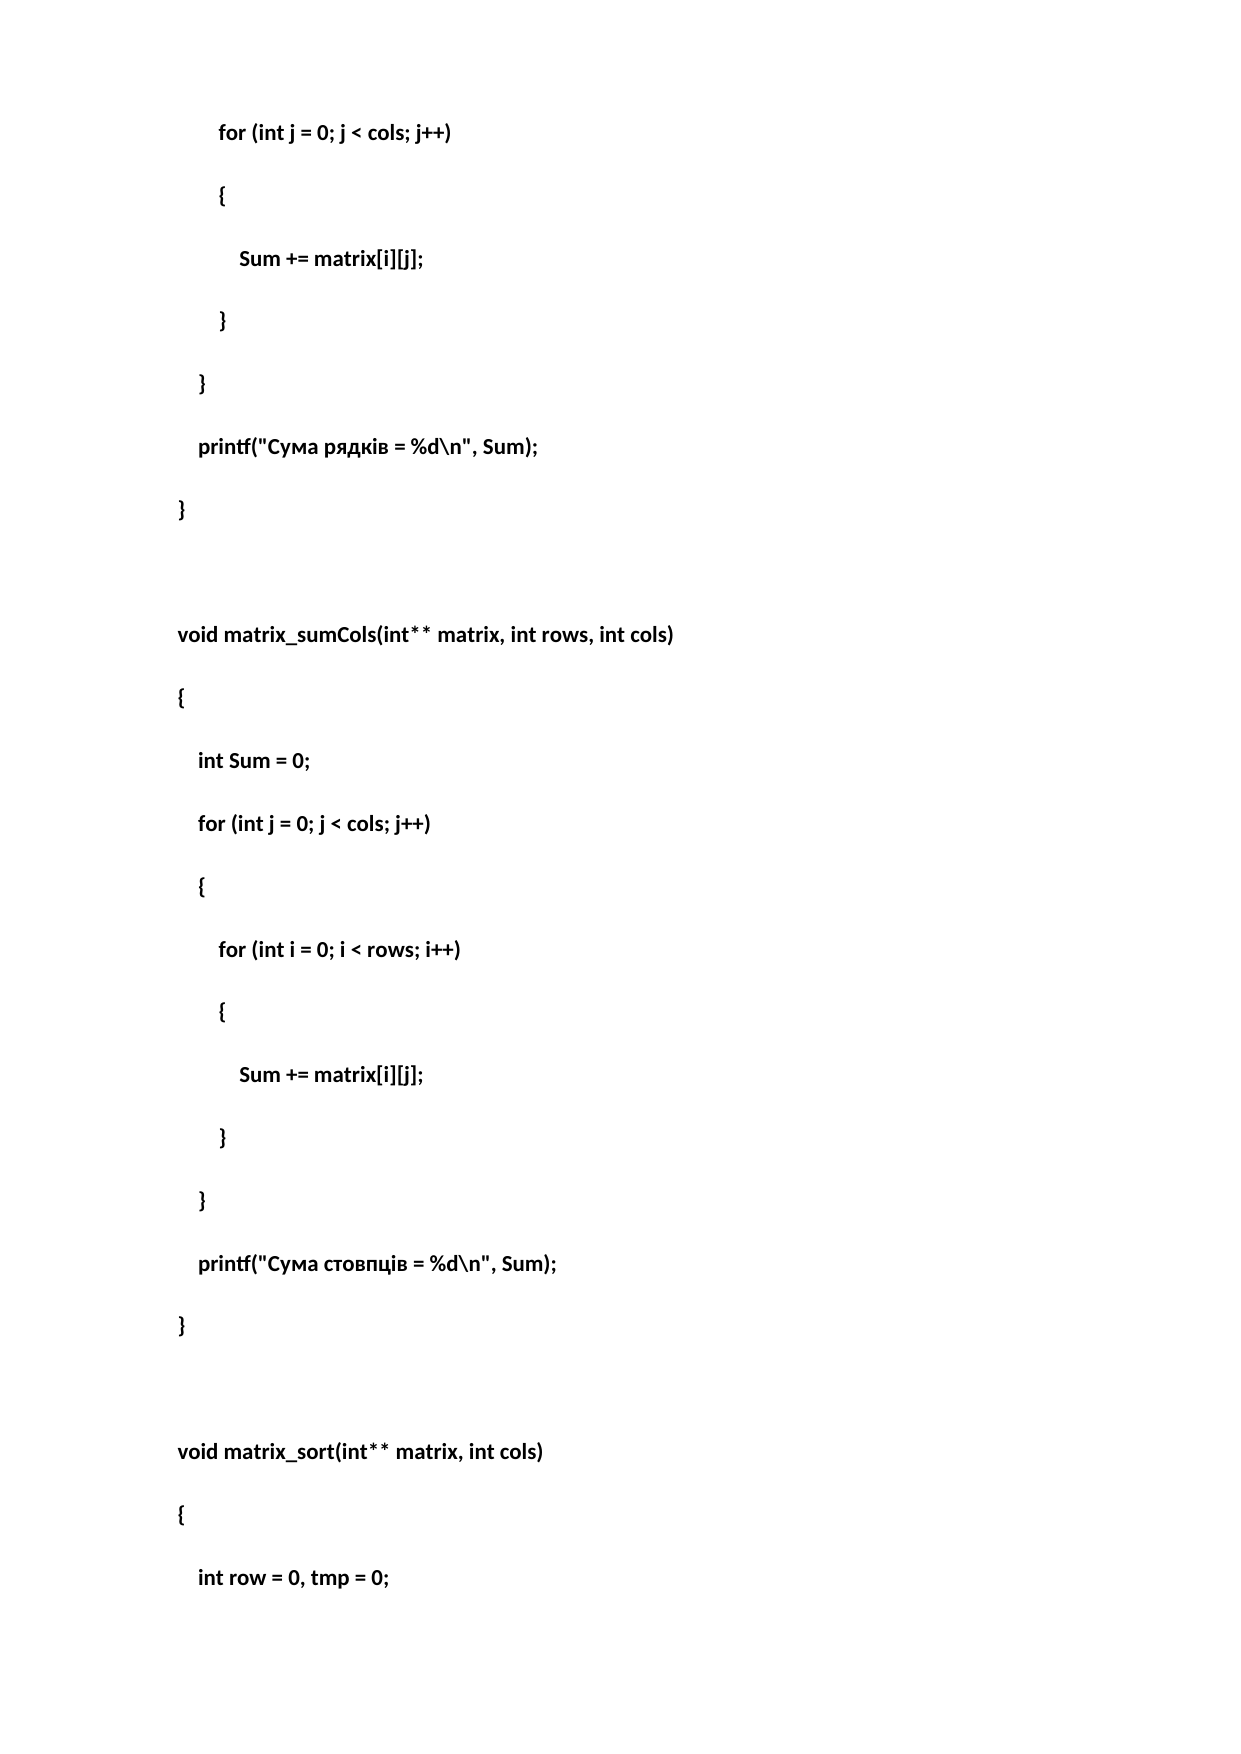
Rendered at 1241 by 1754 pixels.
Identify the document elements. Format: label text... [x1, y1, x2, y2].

text { [177, 1500, 1152, 1528]
text void matrix_sort(int** matrix, int cols) [177, 1437, 1152, 1465]
text } [177, 495, 1152, 523]
text Sum += matrix[i][j]; [177, 1060, 1152, 1088]
text } [177, 1123, 1152, 1151]
text } [177, 1186, 1152, 1214]
text int row = 0, tmp = 0; [177, 1563, 1152, 1591]
text void matrix_sumCols(int** matrix, int rows, int cols) [177, 621, 1152, 649]
text for (int i = 0; i < rows; i++) [177, 935, 1152, 963]
text Sum += matrix[i][j]; [177, 244, 1152, 272]
text } [177, 369, 1152, 397]
text } [177, 307, 1152, 334]
text int Sum = 0; [177, 746, 1152, 774]
text printf("Сума рядкiв = %d\n", Sum); [177, 432, 1152, 460]
text { [177, 997, 1152, 1026]
text for (int j = 0; j < cols; j++) [177, 809, 1152, 837]
text } [177, 1312, 1152, 1339]
text printf("Сума стовпцiв = %d\n", Sum); [177, 1249, 1152, 1277]
text for (int j = 0; j < cols; j++) [177, 118, 1152, 146]
text { [177, 181, 1152, 209]
text { [177, 872, 1152, 900]
text { [177, 683, 1152, 711]
